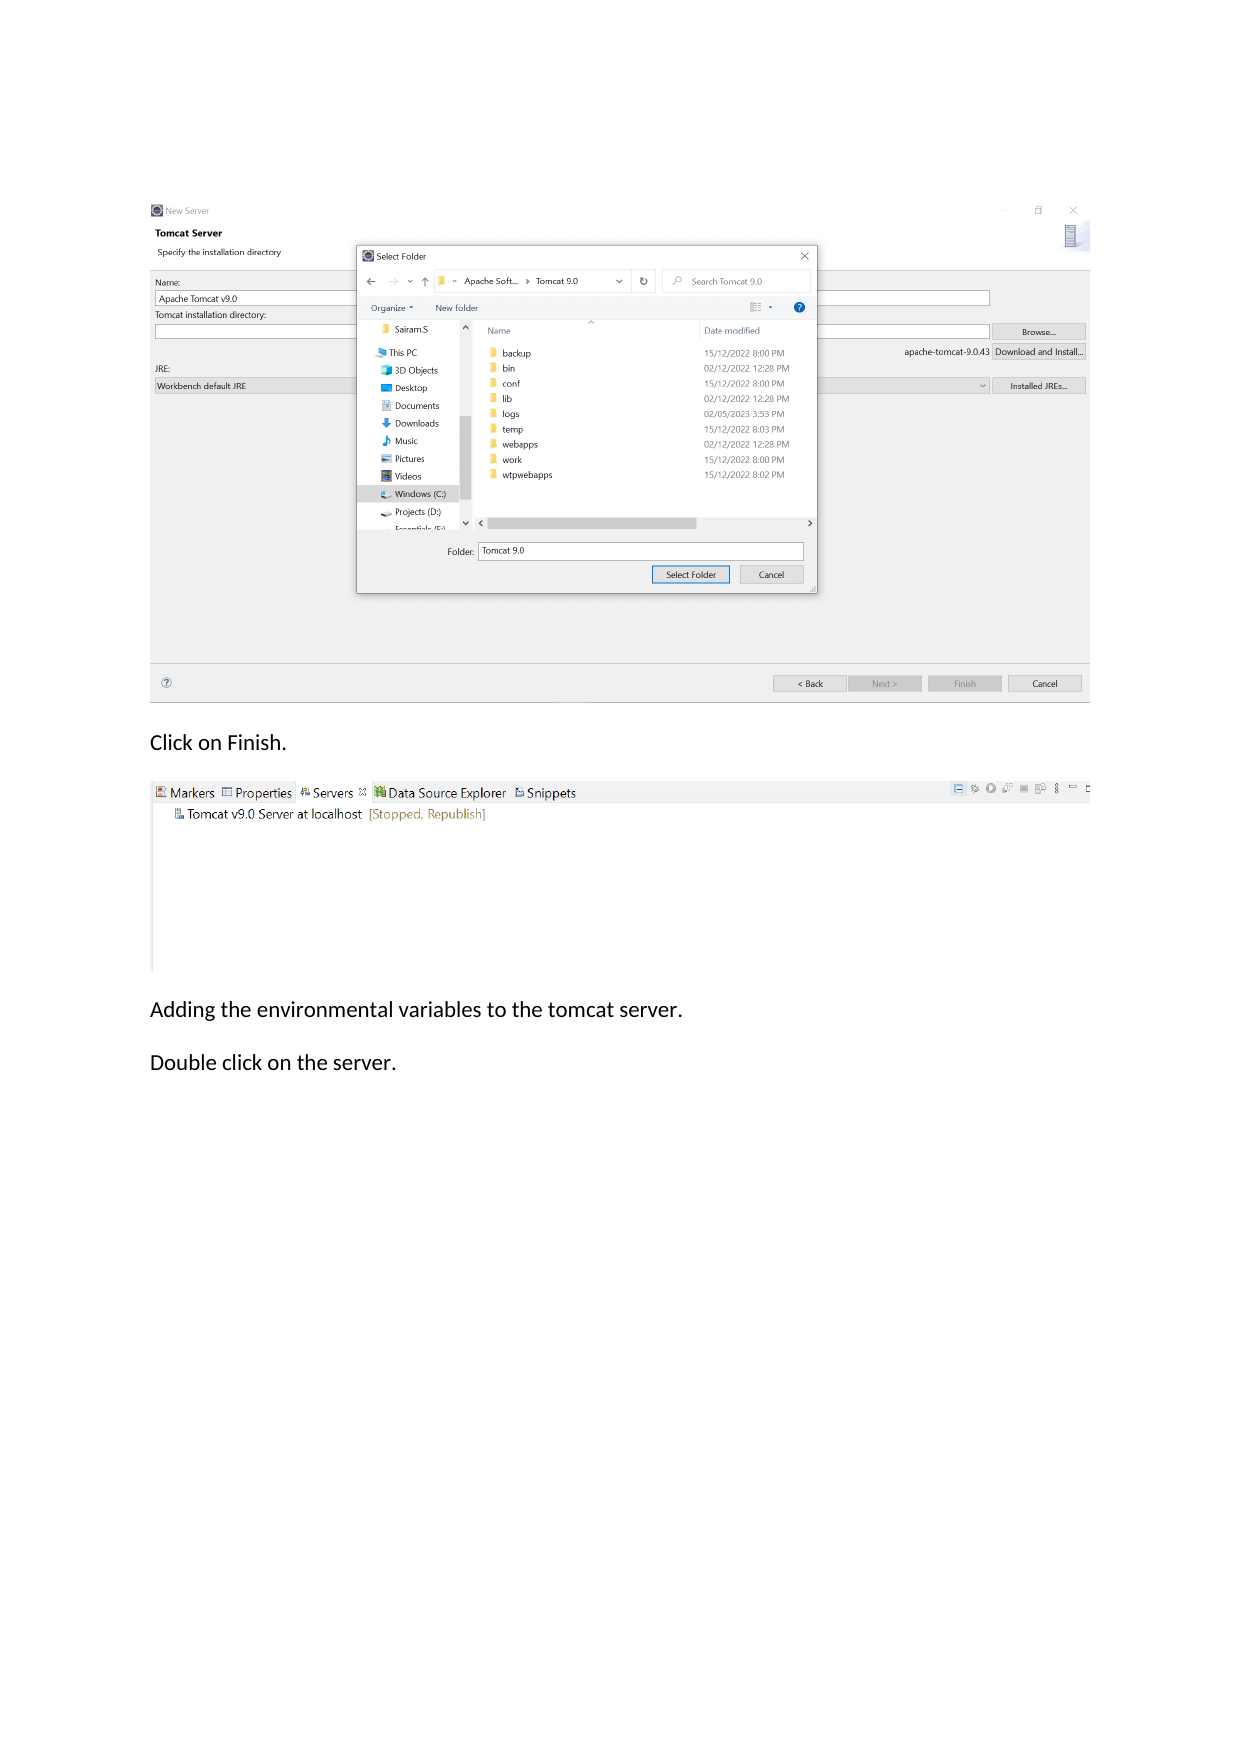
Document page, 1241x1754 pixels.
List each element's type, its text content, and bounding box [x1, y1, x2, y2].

text Click on Finish. [150, 728, 1090, 756]
picture [150, 781, 1091, 971]
picture [150, 203, 1091, 703]
text Adding the environmental variables to the tomcat server. [150, 995, 1090, 1023]
text Double click on the server. [150, 1048, 1090, 1076]
